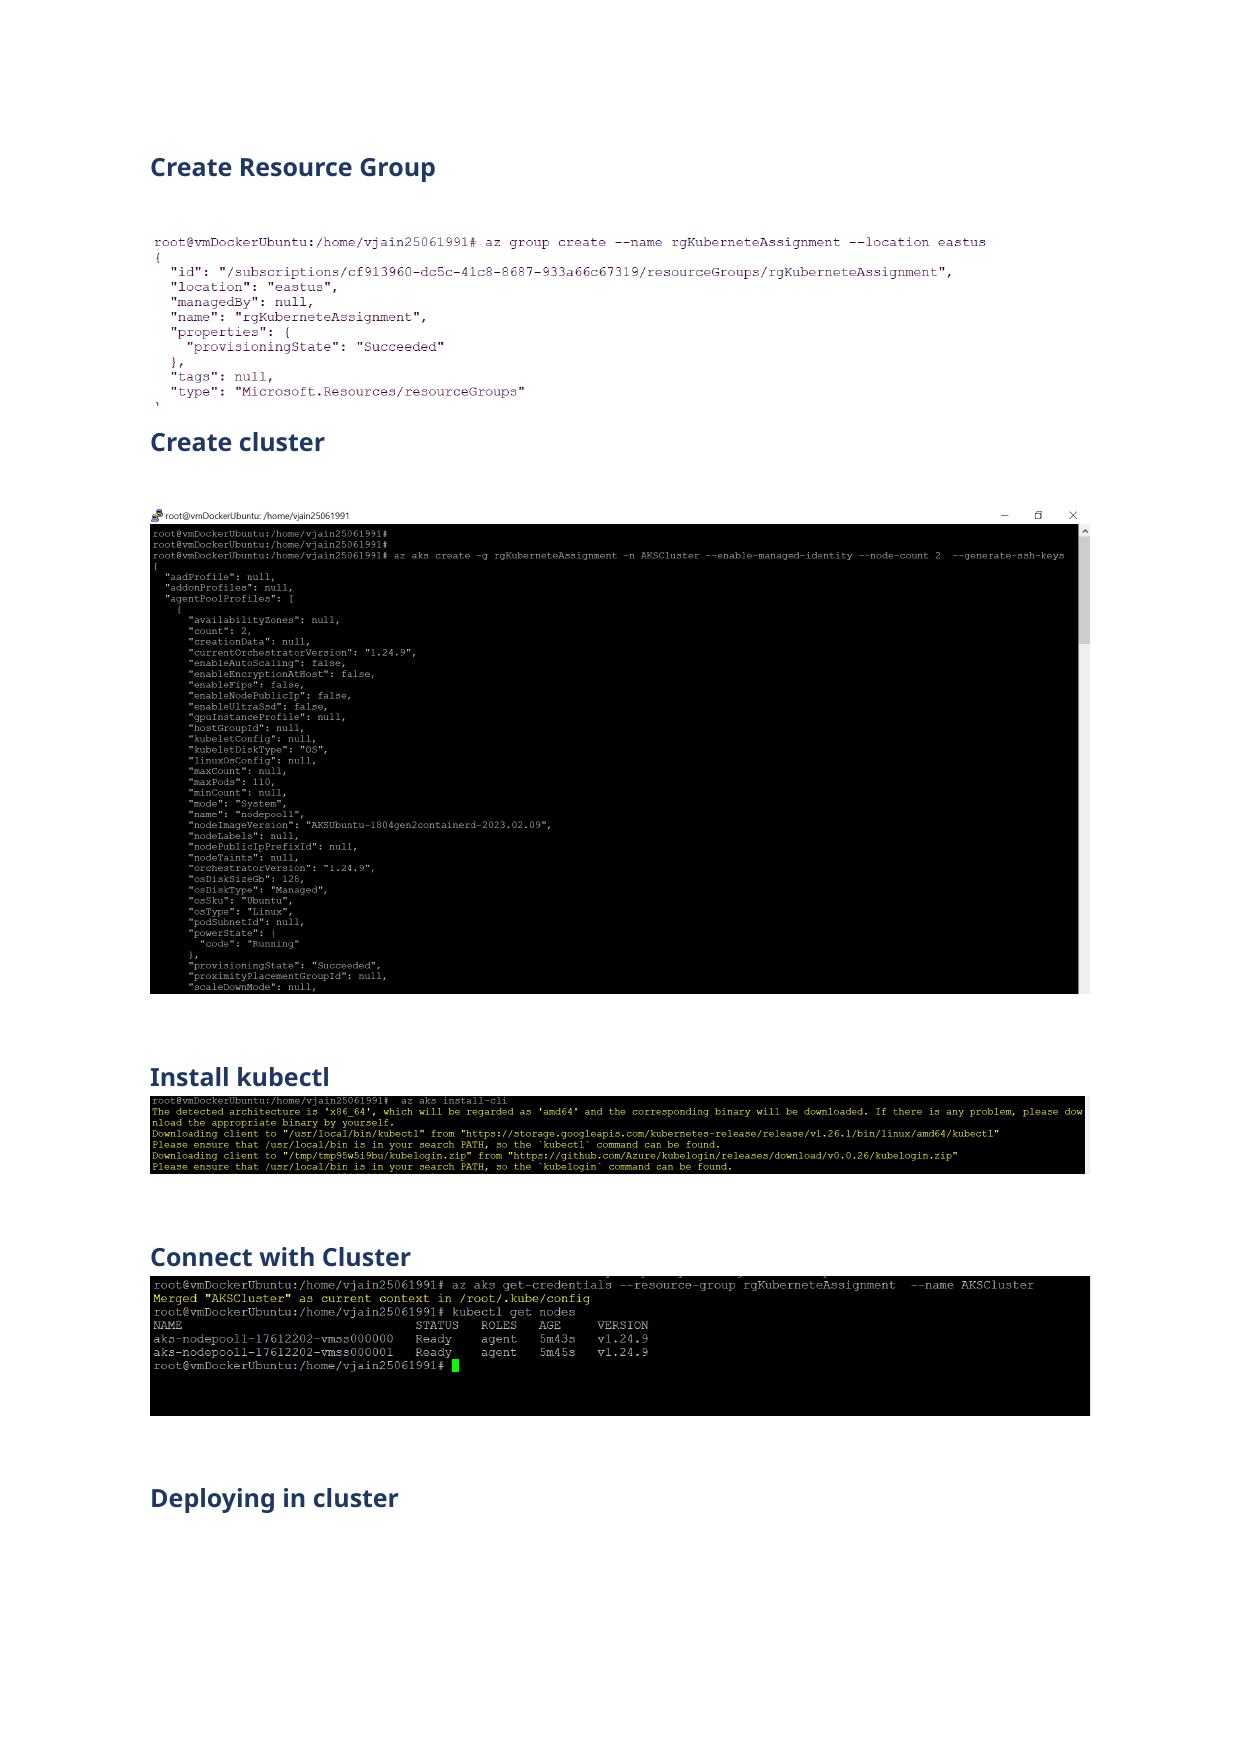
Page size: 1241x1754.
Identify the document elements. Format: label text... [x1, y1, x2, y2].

subtitle Connect with Cluster [150, 1240, 1090, 1274]
subtitle Deploying in cluster [150, 1481, 1090, 1515]
subtitle Create cluster [150, 424, 1090, 458]
picture [150, 1276, 1091, 1416]
subtitle Create Resource Group [150, 150, 1090, 184]
picture [150, 233, 1091, 406]
picture [150, 1096, 1091, 1174]
picture [150, 507, 1091, 994]
subtitle Install kubectl [150, 1060, 1090, 1094]
